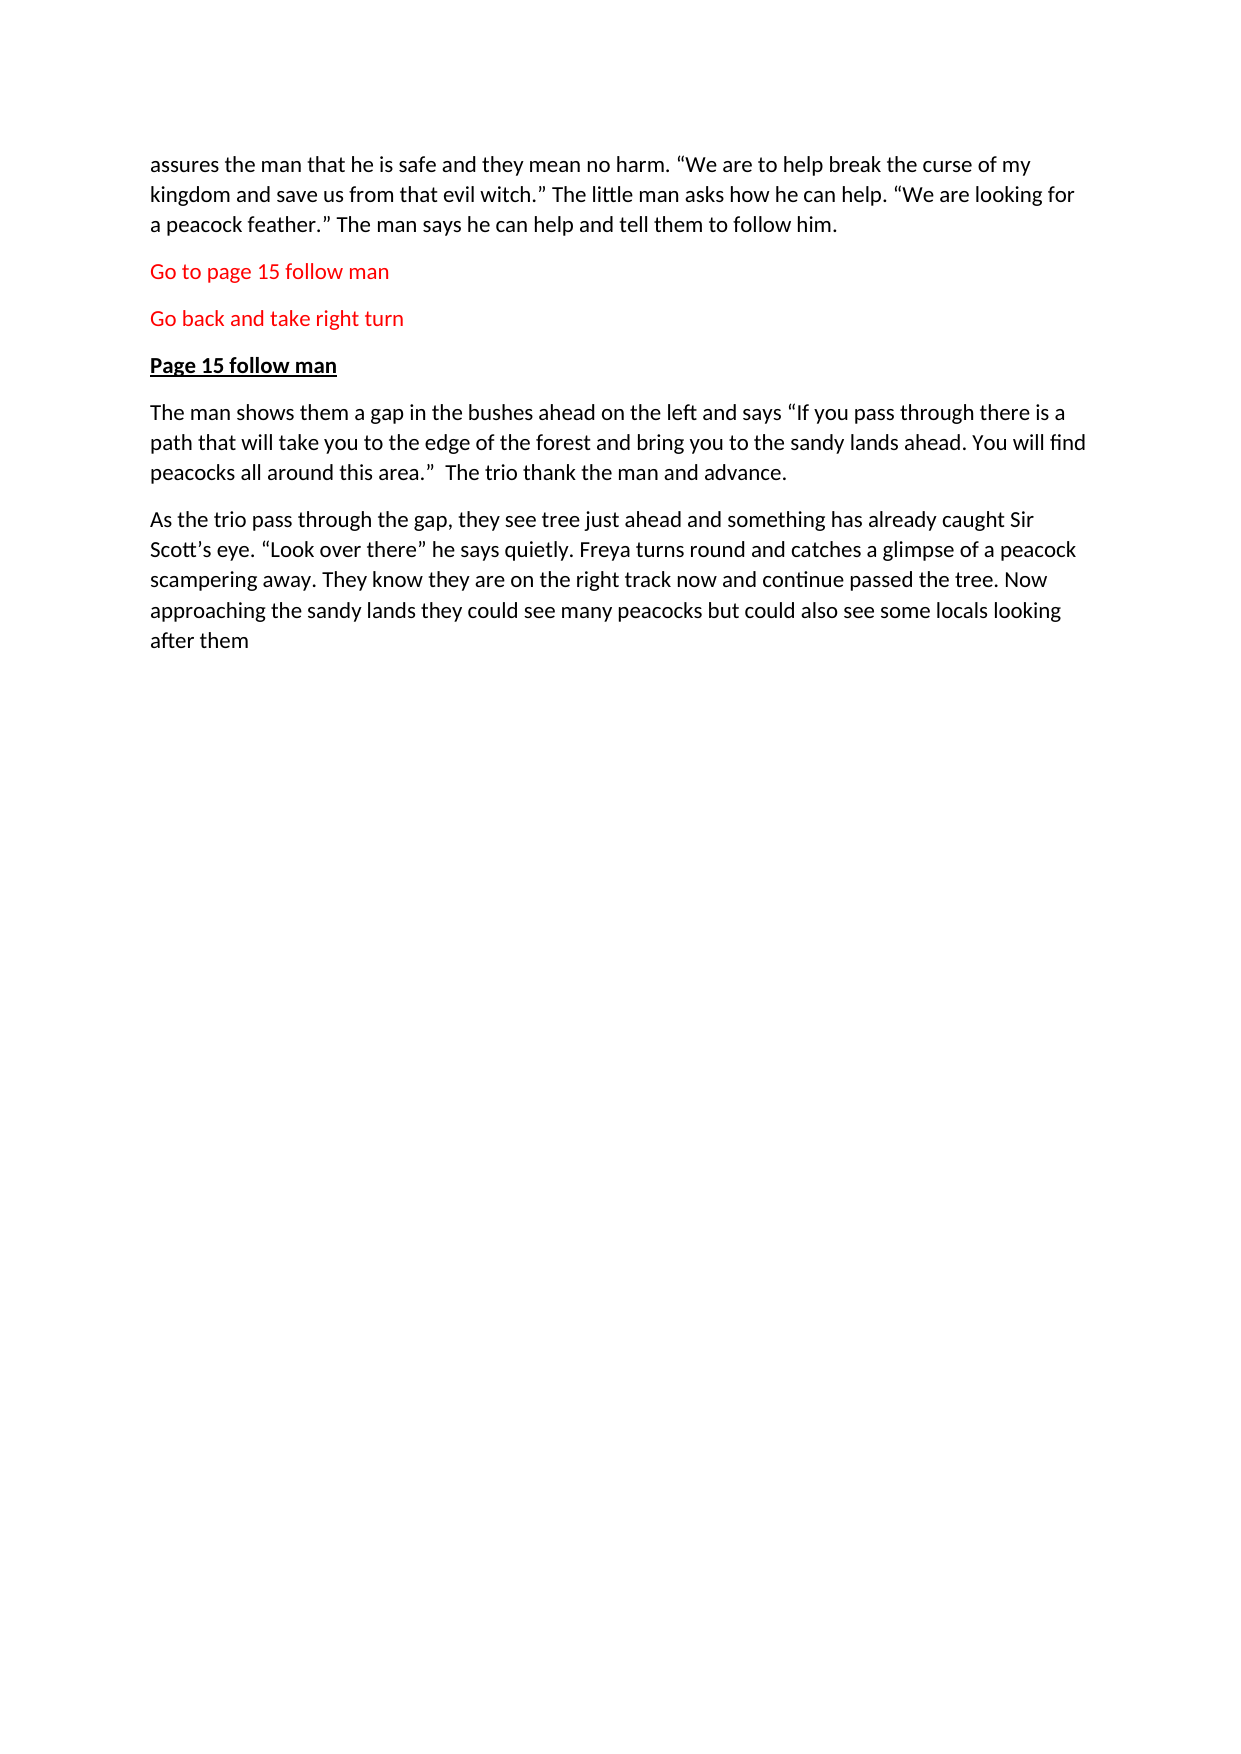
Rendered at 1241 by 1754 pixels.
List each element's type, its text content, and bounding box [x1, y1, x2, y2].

text Go to page 15 follow man [150, 257, 1090, 285]
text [150, 150, 1090, 238]
text As the trio pass through the gap, they see tree just ahead and something has already caught Sir Scott’s eye. “Look over there” he says quietly. Freya turns round and catches a glimpse of a peacock scampering away. They know they are on the right track now and continue passed the tree. Now approaching the sandy lands they could see many peacocks but could also see some locals looking after them [150, 505, 1090, 654]
text Page 15 follow man [150, 351, 1090, 379]
text The man shows them a gap in the bushes ahead on the left and says “If you pass through there is a path that will take you to the edge of the forest and bring you to the sandy lands ahead. You will find peacocks all around this area.” The trio thank the man and advance. [150, 398, 1090, 486]
text Go back and take right turn [150, 304, 1090, 332]
